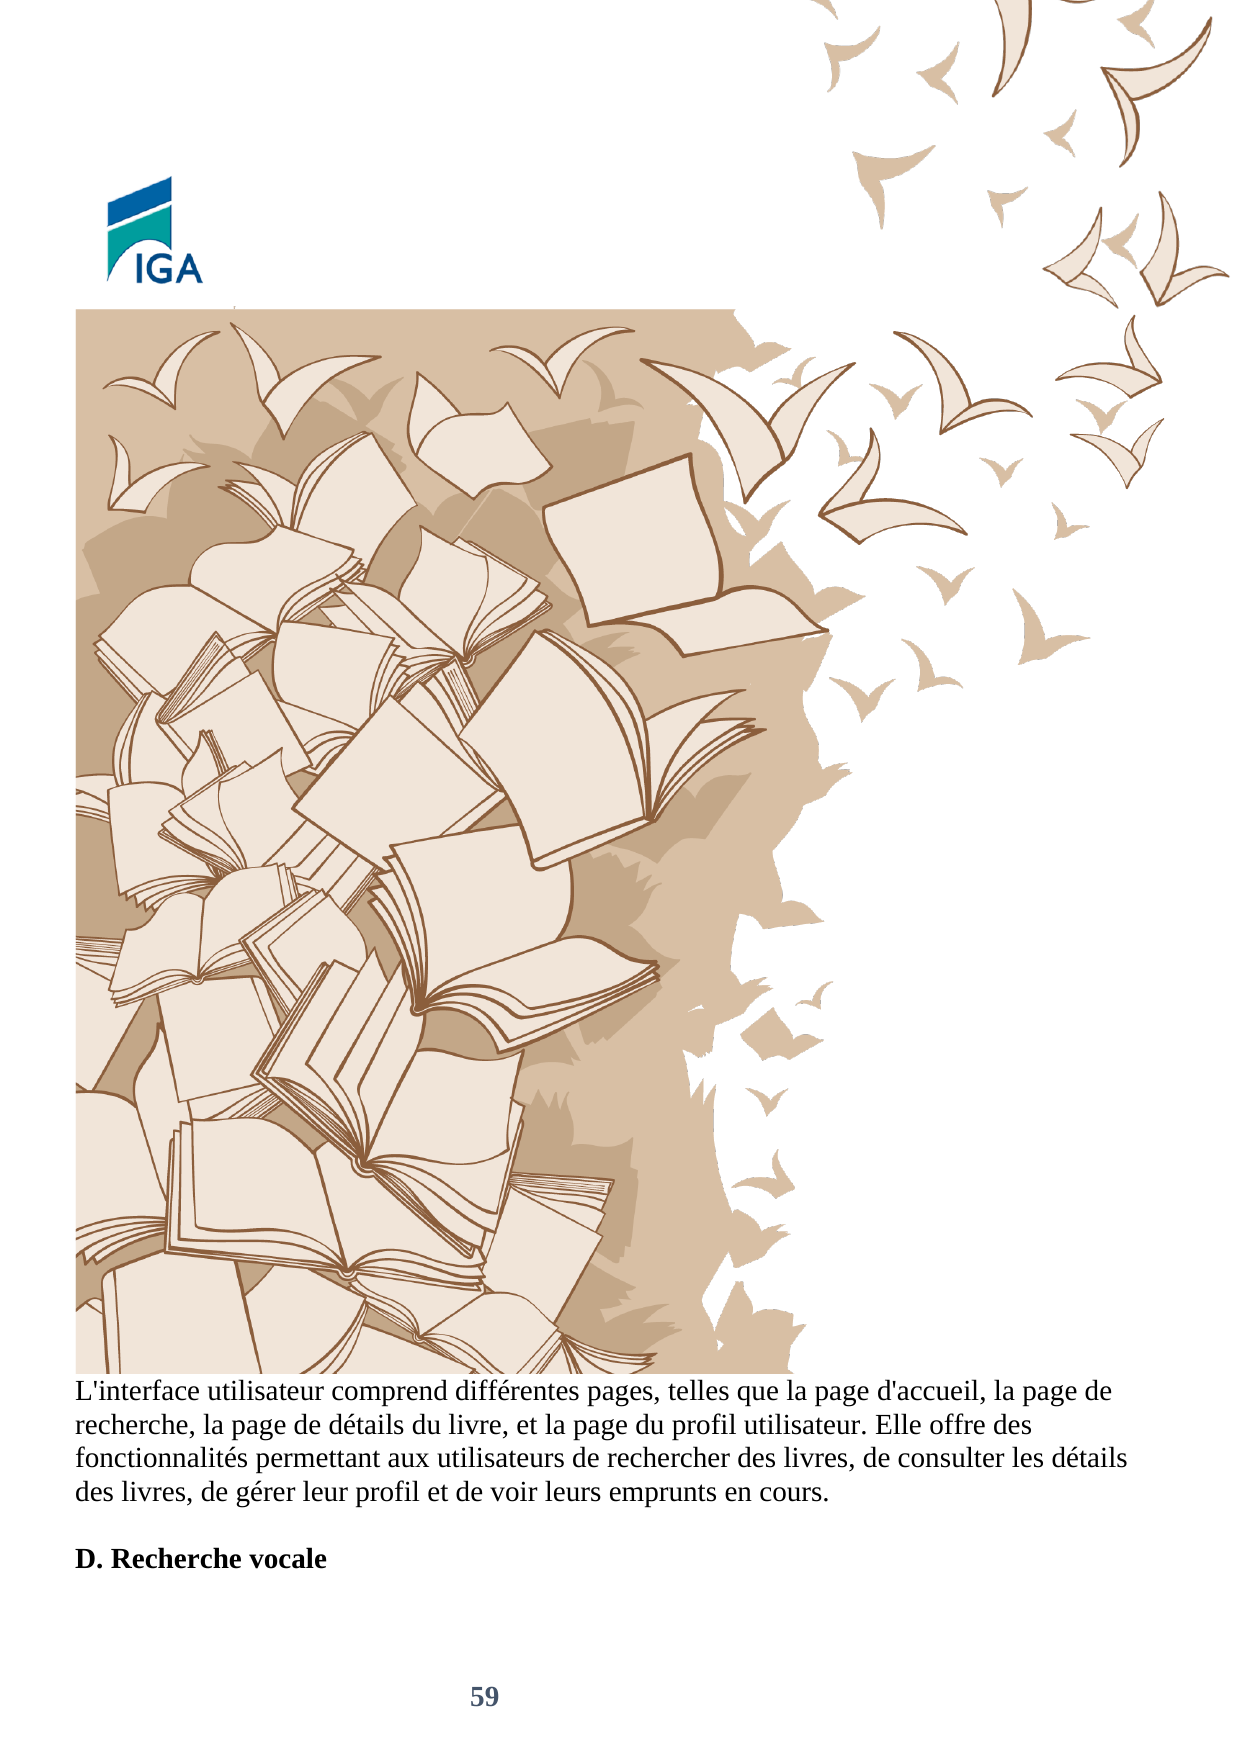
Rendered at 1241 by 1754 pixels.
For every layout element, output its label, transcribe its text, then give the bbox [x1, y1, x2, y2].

picture [0, 0, 1236, 1374]
list L'interface utilisateur comprend différentes pages, telles que la page d'accueil, la page de recherche, la page de détails du livre, et la page du profil utilisateur. Elle offre des fonctionnalités permettant aux utilisateurs de rechercher des livres, de consulter les détails des livres, de gérer leur profil et de voir leurs emprunts en cours. [75, 1374, 1165, 1507]
list D. Recherche vocale [75, 1541, 1165, 1574]
